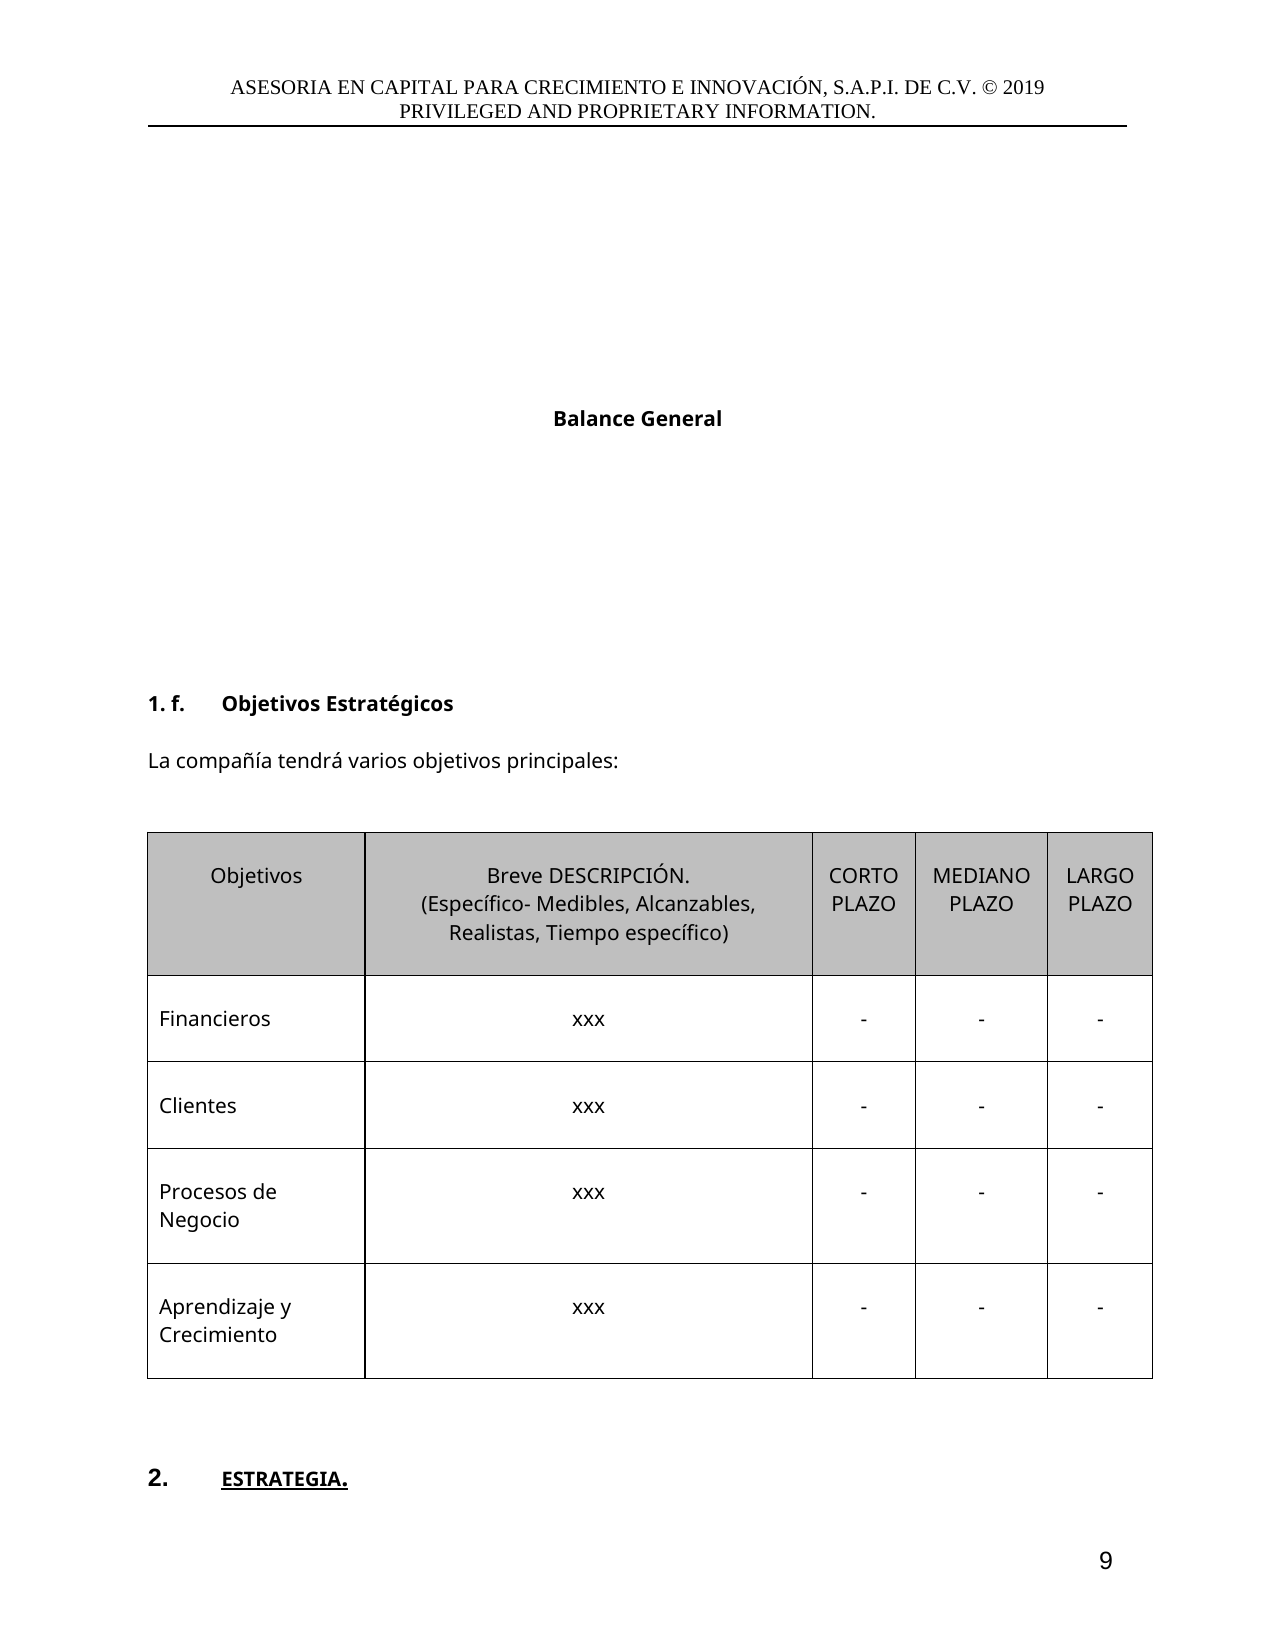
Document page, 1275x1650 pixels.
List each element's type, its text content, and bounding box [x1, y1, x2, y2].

table_header MEDIANO PLAZO [916, 833, 1047, 975]
text La compañía tendrá varios objetivos principales: [148, 746, 1127, 775]
table_cell xxx [366, 1149, 812, 1263]
table_cell - [813, 1264, 915, 1377]
table_cell - [1048, 1264, 1152, 1377]
table_cell - [1048, 1062, 1152, 1148]
table_cell - [1048, 976, 1152, 1061]
table_header CORTO PLAZO [813, 833, 915, 975]
table_cell - [813, 976, 915, 1061]
table_header LARGO PLAZO [1048, 833, 1152, 975]
table_cell - [916, 976, 1047, 1061]
text Balance General [148, 404, 1127, 432]
table_cell Clientes [148, 1062, 364, 1148]
text 1. f. Objetivos Estratégicos [148, 689, 1127, 718]
table_header Breve DESCRIPCIÓN. (Específico- Medibles, Alcanzables, Realistas, Tiempo específico) [366, 833, 812, 975]
table_cell Aprendizaje y Crecimiento [148, 1264, 364, 1377]
table_cell Financieros [148, 976, 364, 1061]
table_cell xxx [366, 976, 812, 1061]
table_cell xxx [366, 1062, 812, 1148]
table_cell - [813, 1149, 915, 1263]
table_cell xxx [366, 1264, 812, 1377]
list estrategia. [148, 1459, 1127, 1493]
table_cell - [916, 1264, 1047, 1377]
table_cell - [916, 1062, 1047, 1148]
table_cell - [813, 1062, 915, 1148]
table_cell - [916, 1149, 1047, 1263]
table_header Objetivos [148, 833, 364, 975]
table_cell Procesos de Negocio [148, 1149, 364, 1263]
table_cell - [1048, 1149, 1152, 1263]
